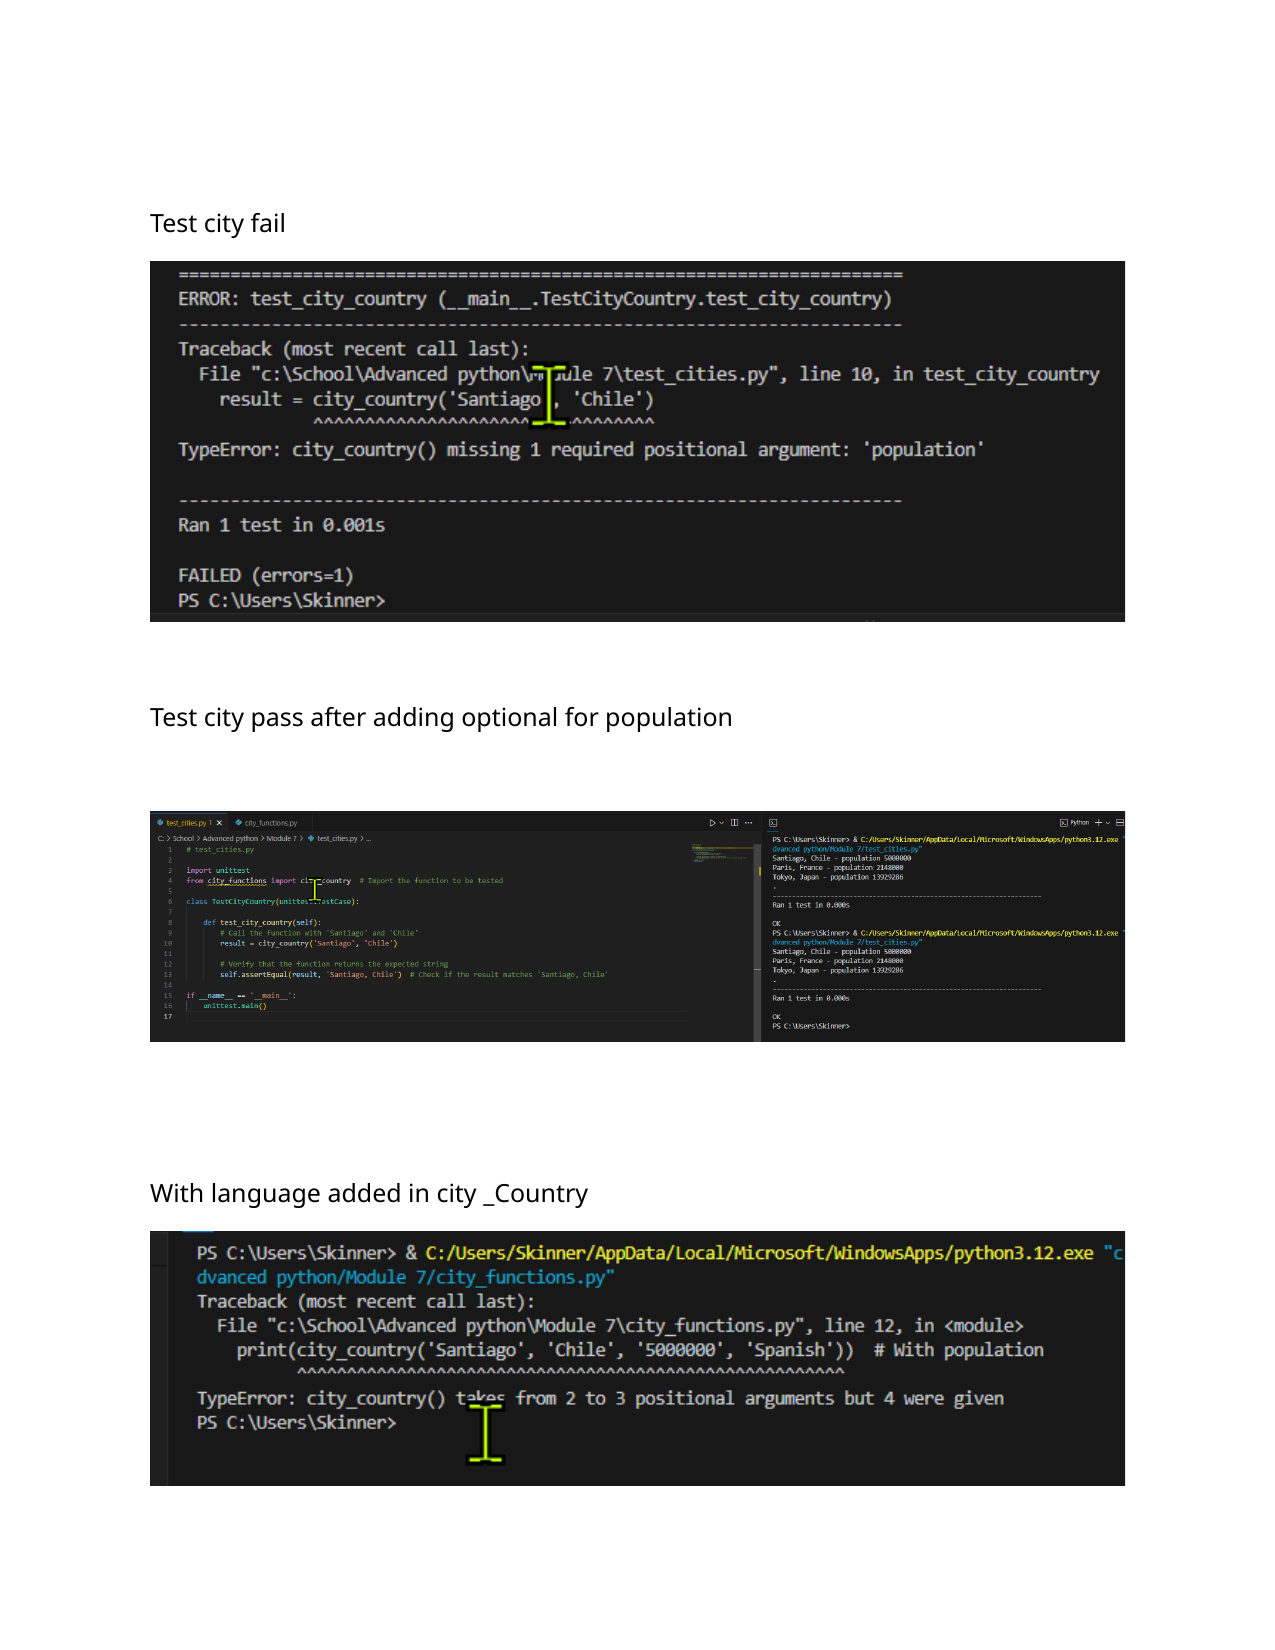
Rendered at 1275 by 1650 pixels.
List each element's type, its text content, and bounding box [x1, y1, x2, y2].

picture [150, 811, 1125, 1042]
text With language added in city _Country [150, 1175, 1125, 1209]
text Test city pass after adding optional for population [150, 700, 1125, 734]
picture [150, 1231, 1125, 1486]
text Test city fail [150, 206, 1125, 240]
picture [150, 261, 1125, 622]
